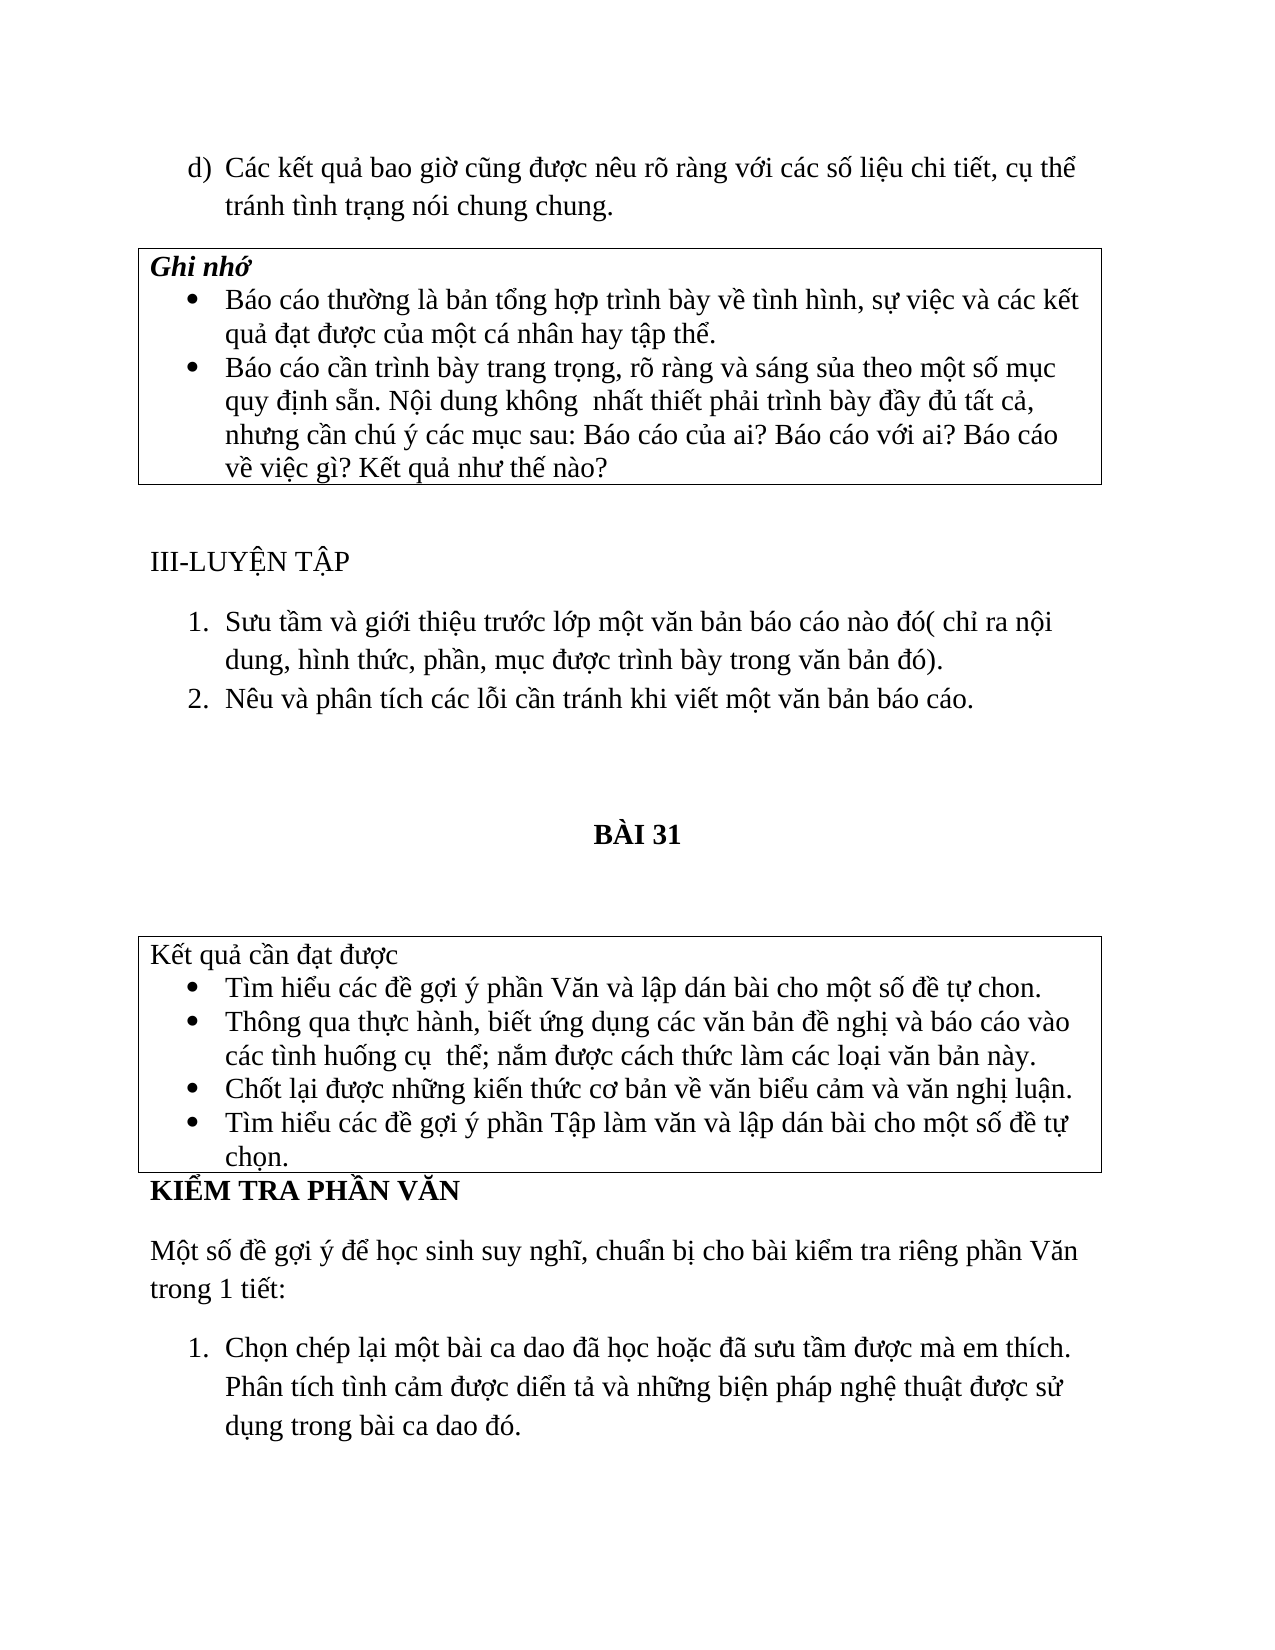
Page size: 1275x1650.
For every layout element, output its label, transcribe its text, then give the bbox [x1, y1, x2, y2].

list Nêu và phân tích các lỗi cần tránh khi viết một văn bản báo cáo. [187, 681, 1125, 714]
table_header Kết quả cần đạt được Tìm hiểu các đề gợi ý phần Văn và lập dán bài cho một số đề tự chon. Thông qua thực hành, biết ứng dụng các văn bản đề nghị và báo cáo vào các tình huống cụ thể; nắm được cách thức làm các loại văn bản này. Chốt lại được những kiến thức cơ bản về văn biểu cảm và văn nghị luận. Tìm hiểu các đề gợi ý phần Tập làm văn và lập dán bài cho một số đề tự chọn. [139, 937, 1101, 1172]
table_header Ghi nhớ Báo cáo thường là bản tổng hợp trình bày về tình hình, sự việc và các kết quả đạt được của một cá nhân hay tập thể. Báo cáo cần trình bày trang trọng, rõ ràng và sáng sủa theo một số mục quy định sẵn. Nội dung không nhất thiết phải trình bày đầy đủ tất cả, nhưng cần chú ý các mục sau: Báo cáo của ai? Báo cáo với ai? Báo cáo về việc gì? Kết quả như thế nào? [139, 249, 1101, 484]
text Một số đề gợi ý để học sinh suy nghĩ, chuẩn bị cho bài kiểm tra riêng phần Văn trong 1 tiết: [150, 1233, 1125, 1305]
text III-LUYỆN TẬP [150, 544, 1125, 578]
text BÀI 31 [150, 817, 1125, 851]
text KIỂM TRA PHẦN VĂN [150, 1173, 1125, 1207]
list Chọn chép lại một bài ca dao đã học hoặc đã sưu tầm được mà em thích. Phân tích tình cảm được diển tả và những biện pháp nghệ thuật được sử dụng trong bài ca dao đó. [187, 1331, 1125, 1441]
list Các kết quả bao giờ cũng được nêu rõ ràng với các số liệu chi tiết, cụ thể tránh tình trạng nói chung chung. [187, 150, 1125, 222]
list Sưu tầm và giới thiệu trước lớp một văn bản báo cáo nào đó( chỉ ra nội dung, hình thức, phần, mục được trình bày trong văn bản đó). [187, 604, 1125, 676]
